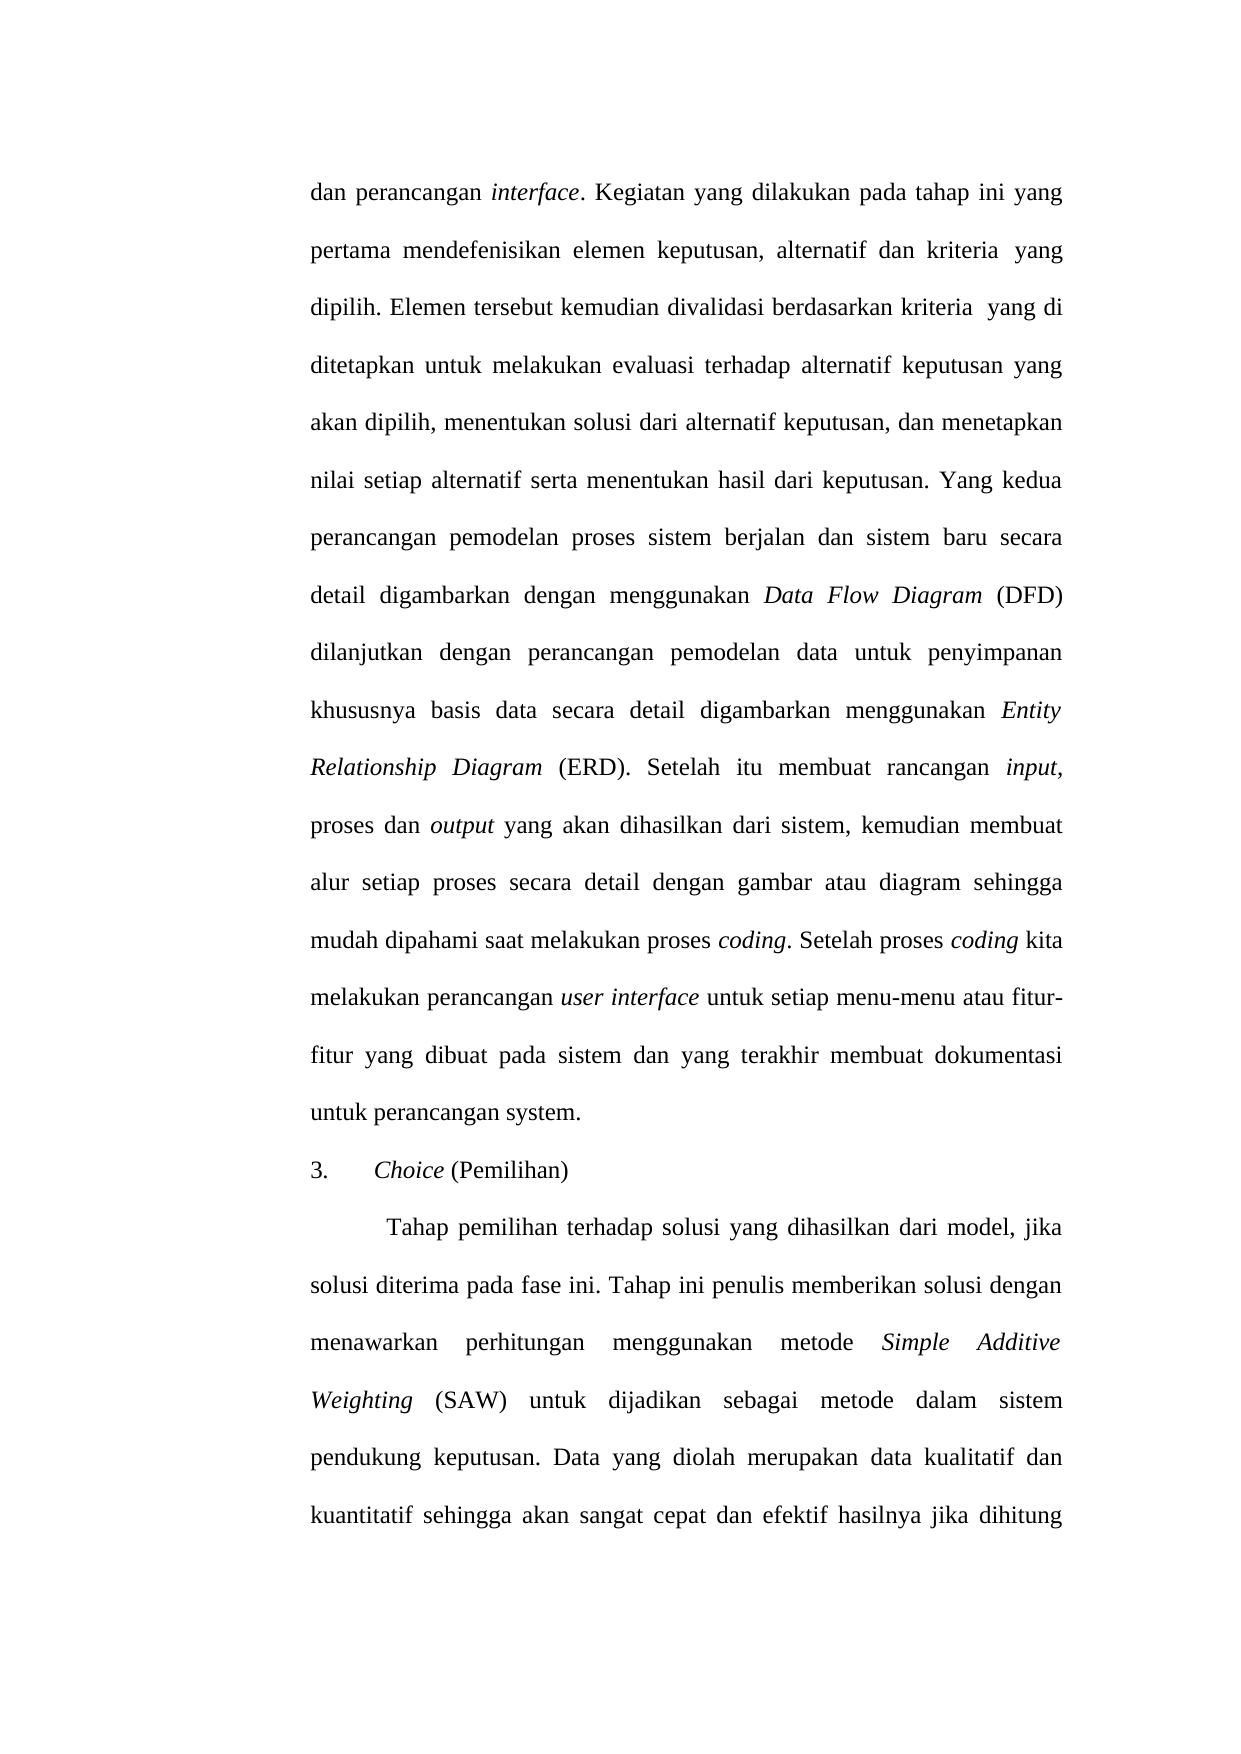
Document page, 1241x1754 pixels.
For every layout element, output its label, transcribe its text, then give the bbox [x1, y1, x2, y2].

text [236, 1212, 1063, 1528]
list Choice (Pemilihan) [310, 1155, 1063, 1183]
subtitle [310, 177, 1063, 1126]
